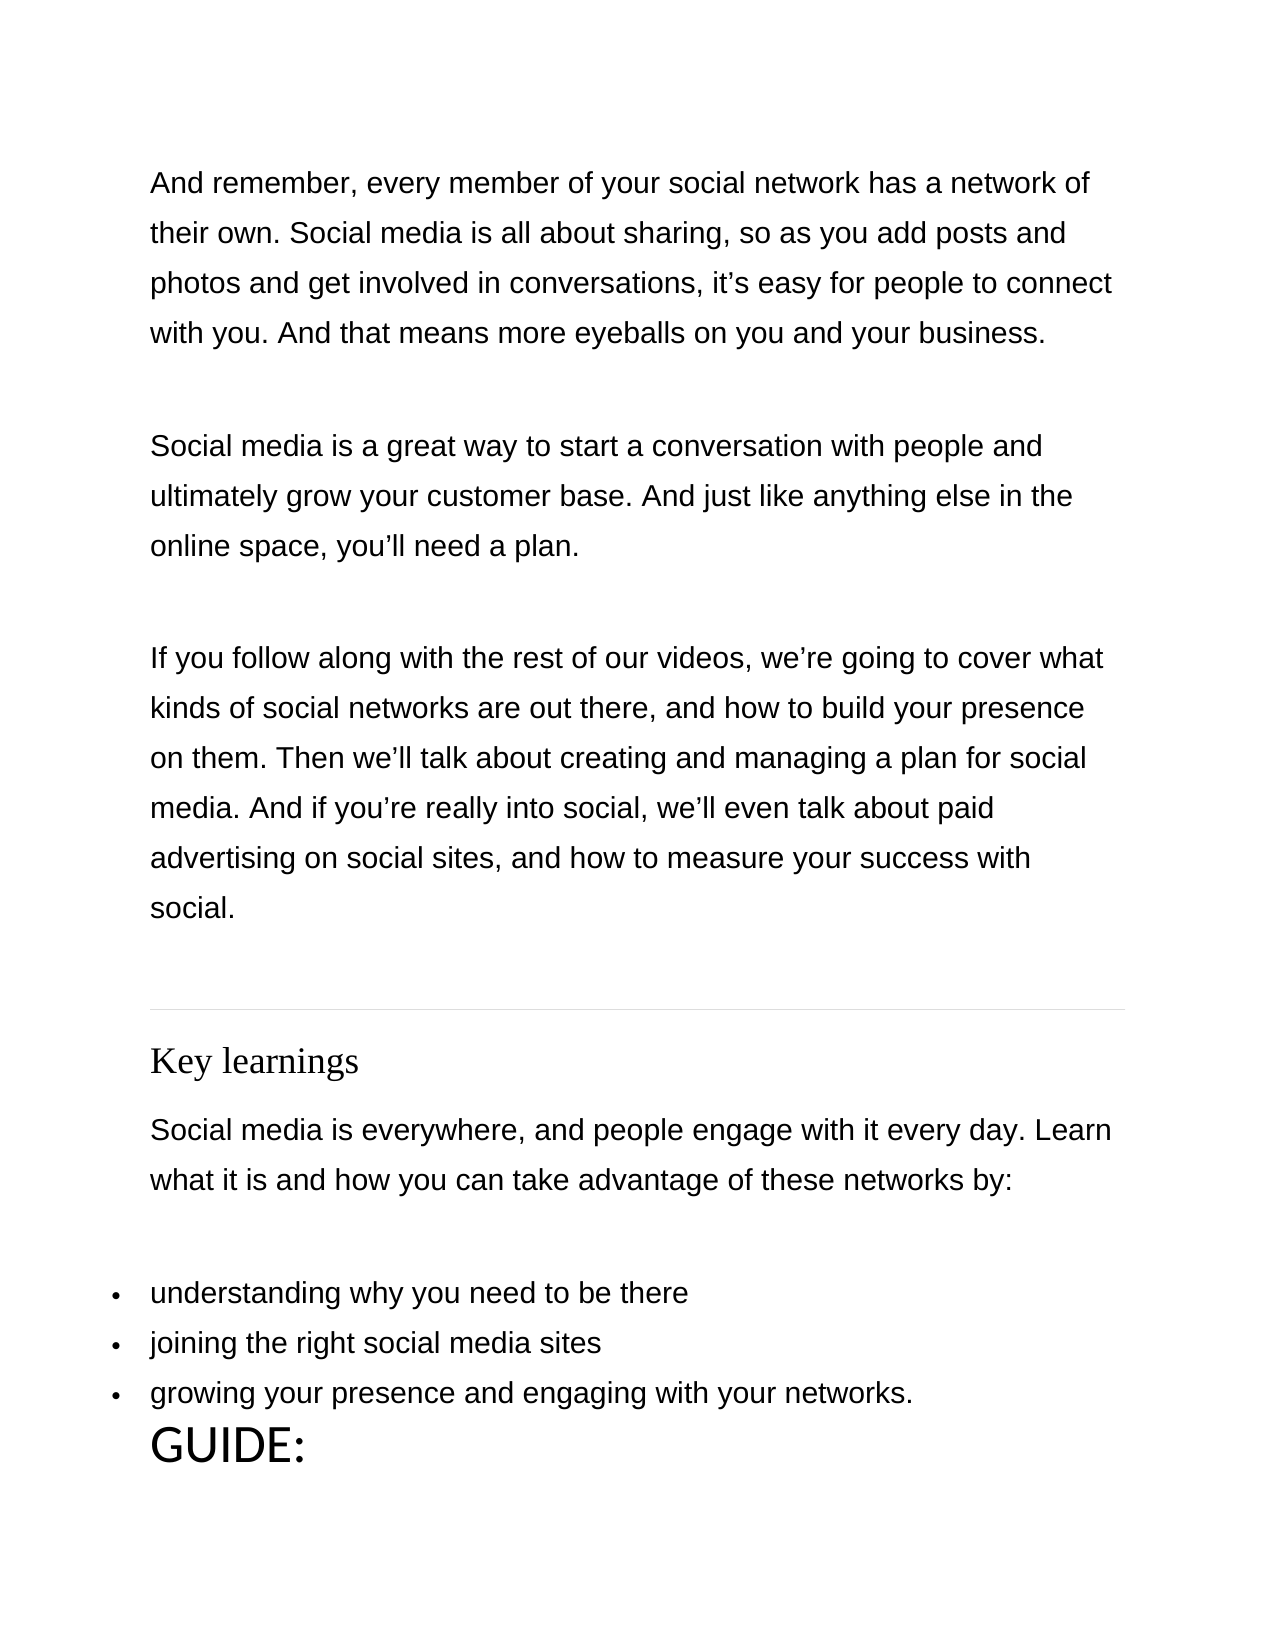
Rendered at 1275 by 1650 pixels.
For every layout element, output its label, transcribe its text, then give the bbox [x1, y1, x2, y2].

list growing your presence and engaging with your networks. [112, 1359, 1125, 1409]
list understanding why you need to be there [112, 1259, 1125, 1309]
text Social media is a great way to start a conversation with people and ultimately grow your customer base. And just like anything else in the online space, you’ll need a plan. [150, 412, 1125, 562]
text GUIDE: [150, 1409, 1125, 1476]
list joining the right social media sites [112, 1309, 1125, 1359]
text If you follow along with the rest of our videos, we’re going to cover what kinds of social networks are out there, and how to build your presence on them. Then we’ll talk about creating and managing a plan for social media. And if you’re really into social, we’ll even talk about paid advertising on social sites, and how to measure your success with social. [150, 625, 1125, 925]
text Social media is everywhere, and people engage with it every day. Learn what it is and how you can take advantage of these networks by: [150, 1097, 1125, 1197]
text Key learnings [150, 1037, 1125, 1081]
text And remember, every member of your social network has a network of their own. Social media is all about sharing, so as you add posts and photos and get involved in conversations, it’s easy for people to connect with you. And that means more eyeballs on you and your business. [150, 150, 1125, 350]
